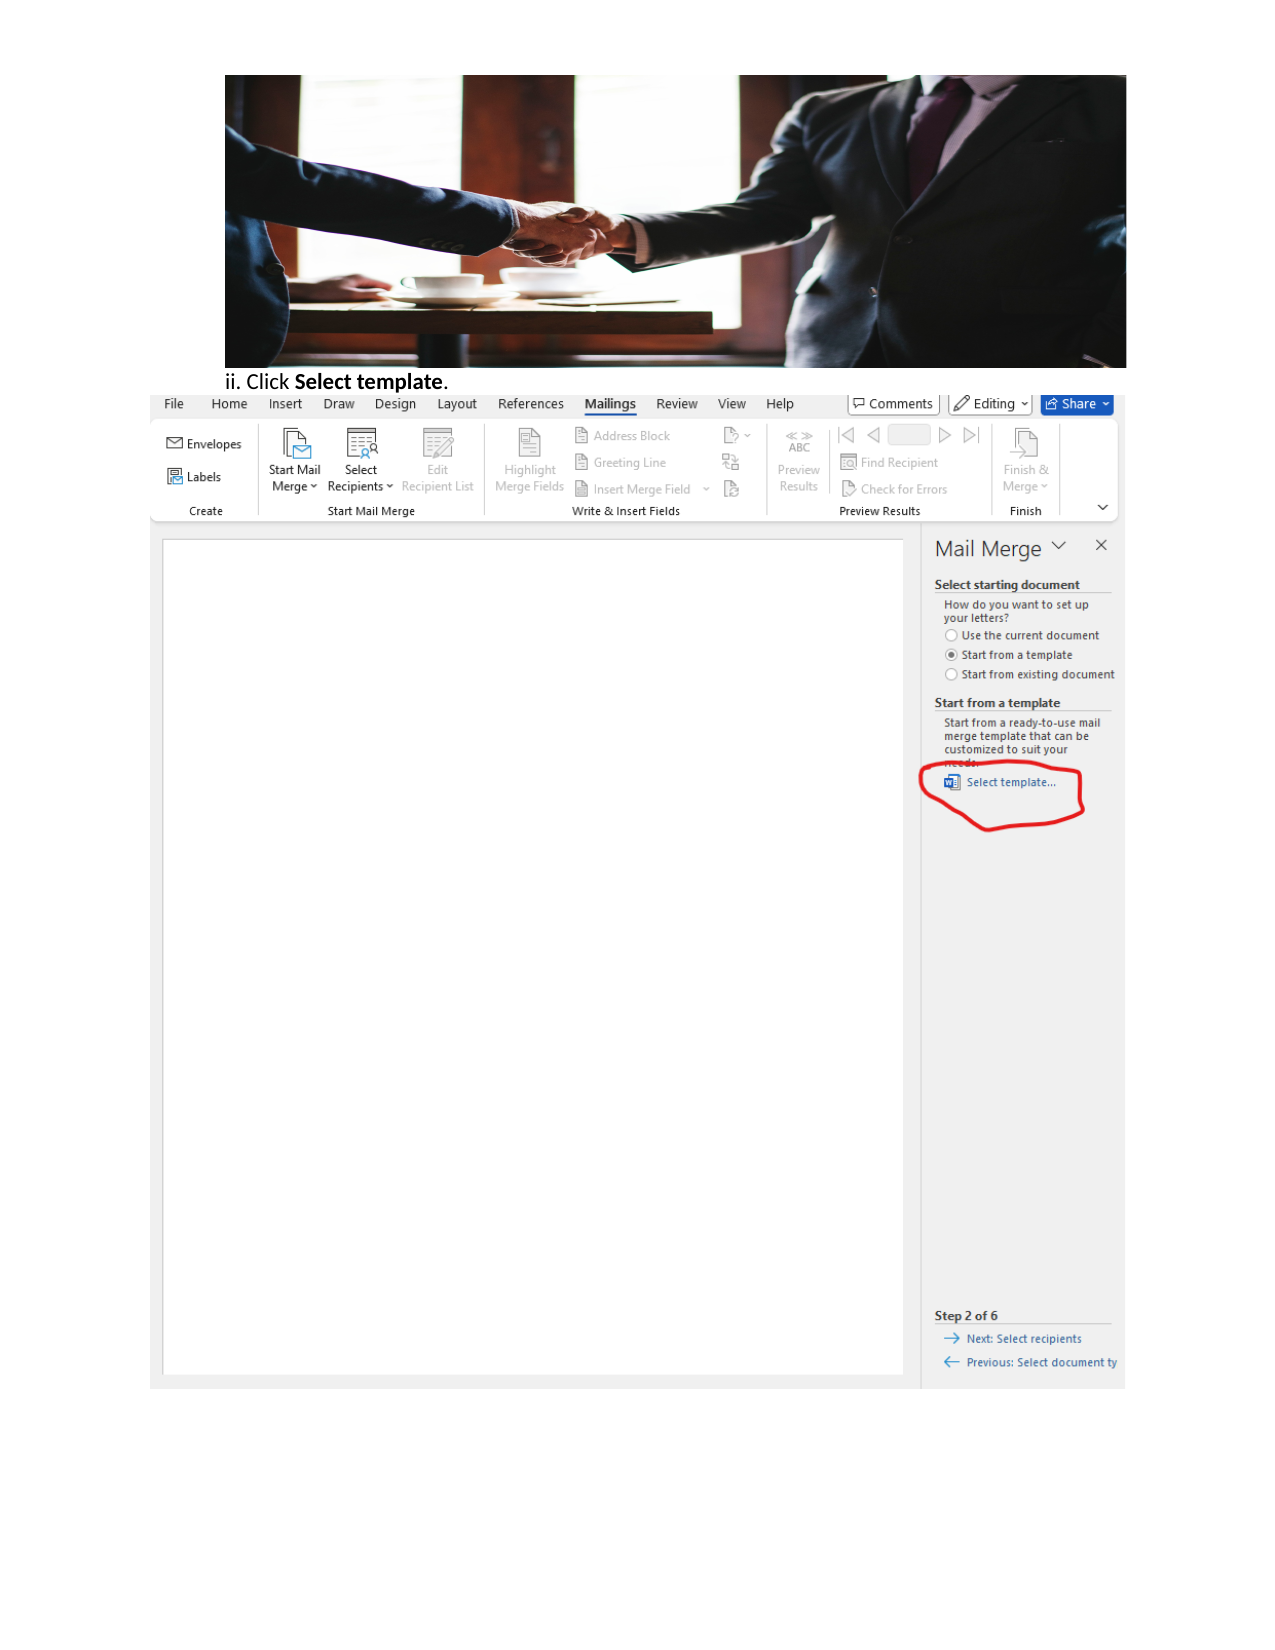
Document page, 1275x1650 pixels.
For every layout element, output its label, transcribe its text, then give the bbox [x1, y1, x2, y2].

picture [225, 75, 1127, 368]
picture [150, 395, 1125, 1389]
text ii. Click Select template. [150, 367, 1125, 395]
